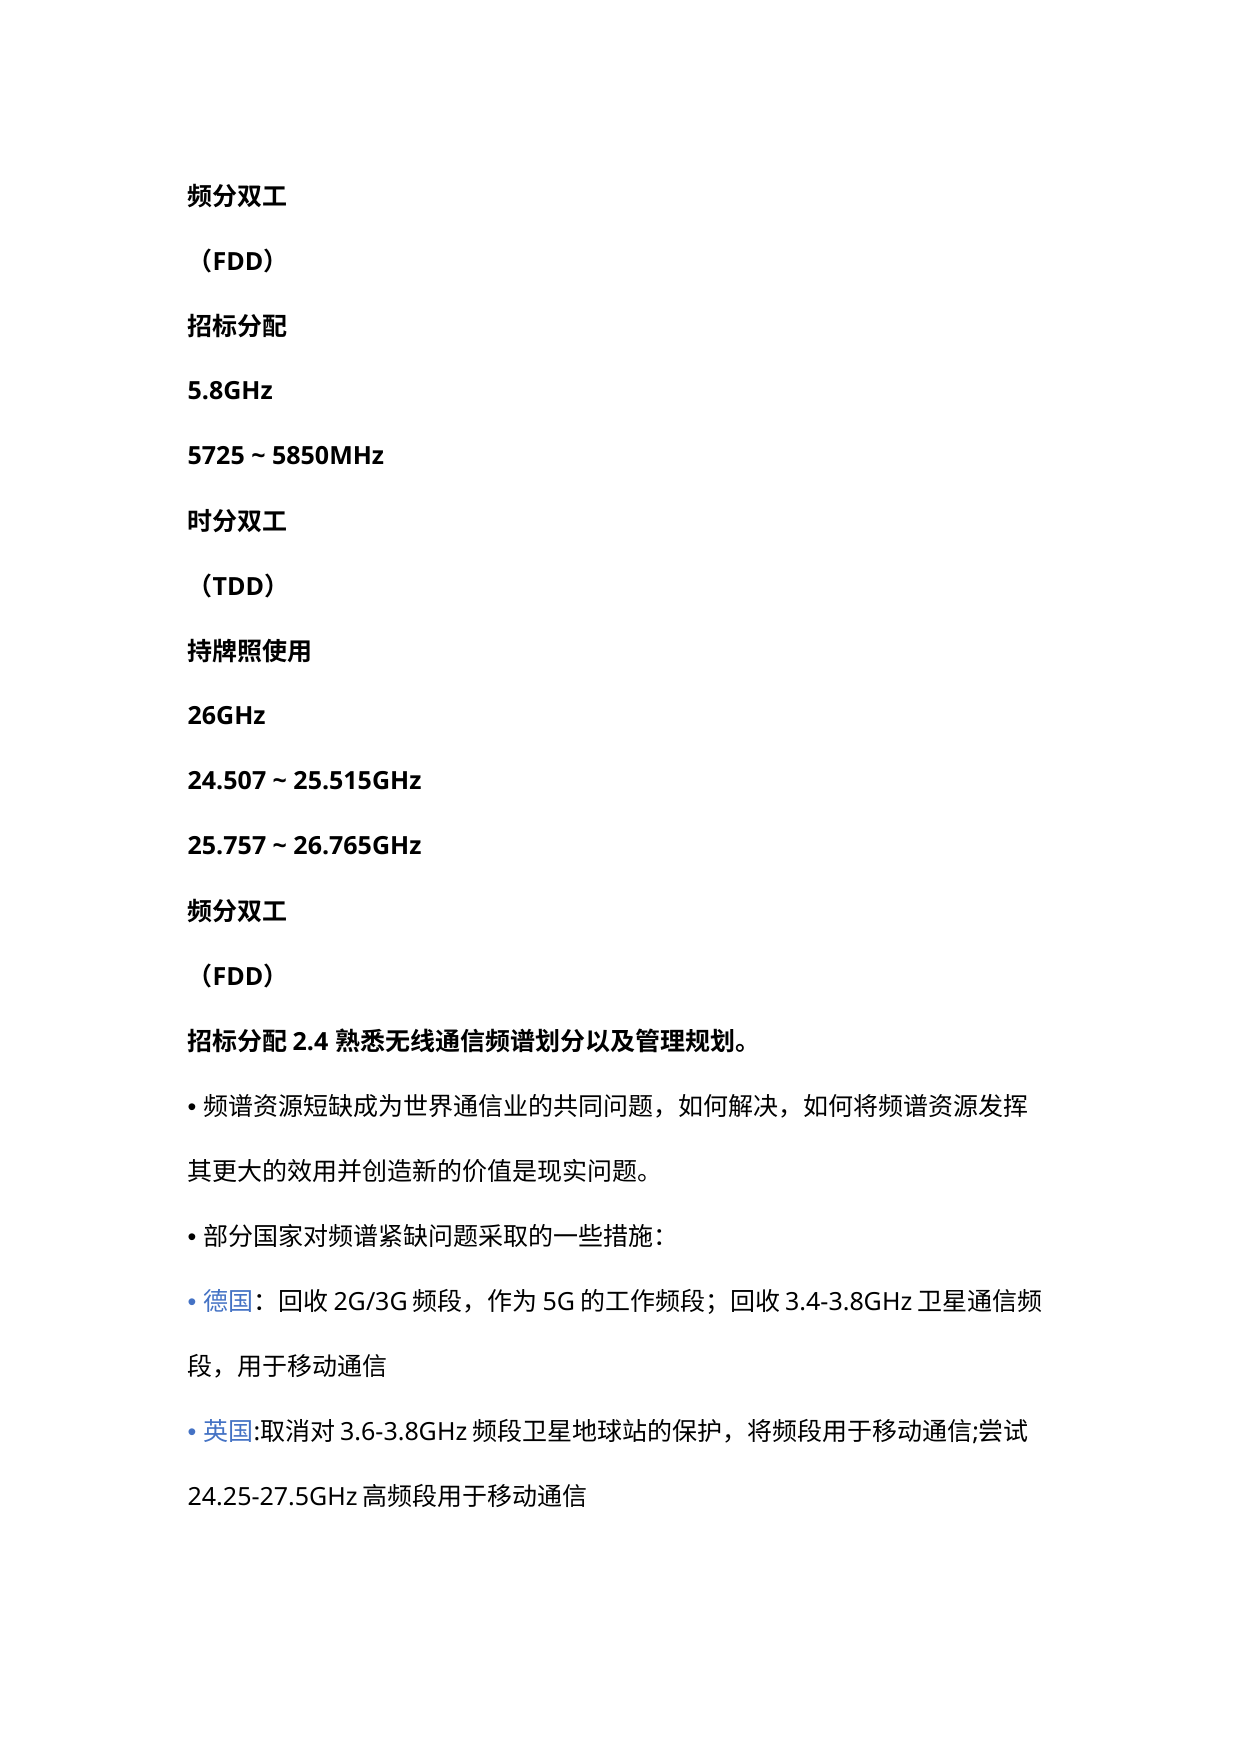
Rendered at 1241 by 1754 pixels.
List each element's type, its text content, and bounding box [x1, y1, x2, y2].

text 5.8GHz [187, 357, 1053, 422]
text 频分双工 [187, 162, 1053, 227]
text 招标分配2.4 熟悉无线通信频谱划分以及管理规划。 [187, 1007, 1053, 1072]
text 持牌照使用 [187, 617, 1053, 682]
text • 英国:取消对3.6-3.8GHz频段卫星地球站的保护，将频段用于移动通信;尝试24.25-27.5GHz高频段用于移动通信 [187, 1397, 1053, 1527]
text 5725 ~ 5850MHz [187, 422, 1053, 487]
text （FDD） [187, 227, 1053, 292]
text （TDD） [187, 552, 1053, 617]
text 24.507 ~ 25.515GHz [187, 747, 1053, 812]
text 26GHz [187, 682, 1053, 747]
text • 部分国家对频谱紧缺问题采取的一些措施： [187, 1202, 1053, 1267]
text 招标分配 [187, 292, 1053, 357]
text • 德国：回收2G/3G频段，作为5G的工作频段；回收3.4-3.8GHz卫星通信频段，用于移动通信 [187, 1267, 1053, 1397]
text （FDD） [187, 942, 1053, 1007]
text 频分双工 [187, 877, 1053, 942]
text 25.757 ~ 26.765GHz [187, 812, 1053, 877]
text 时分双工 [187, 487, 1053, 552]
text • 频谱资源短缺成为世界通信业的共同问题，如何解决，如何将频谱资源发挥其更大的效用并创造新的价值是现实问题。 [187, 1072, 1053, 1202]
